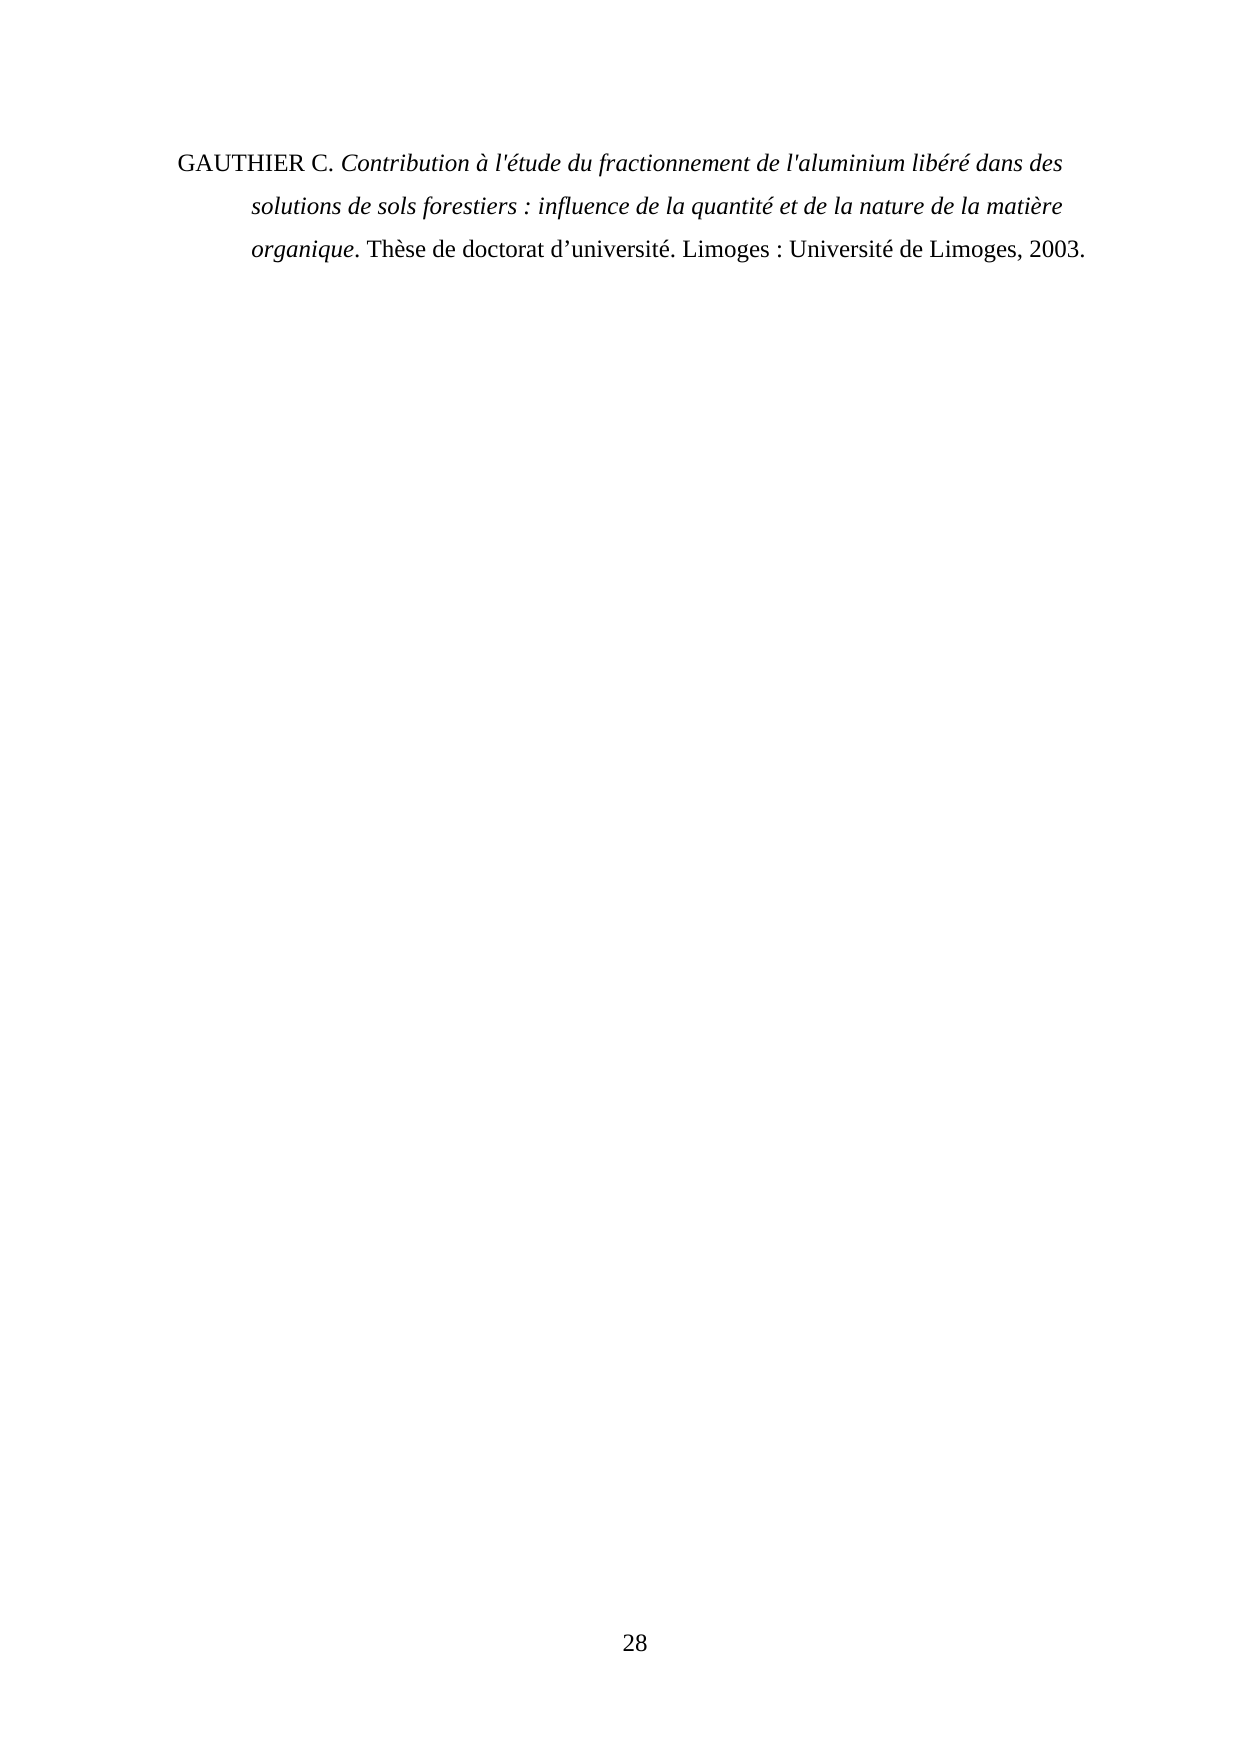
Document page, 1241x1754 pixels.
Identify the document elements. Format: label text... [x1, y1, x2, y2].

text GAUTHIER C. Contribution à l'étude du fractionnement de l'aluminium libéré dans des solutions de sols forestiers : influence de la quantité et de la nature de la matière organique. Thèse de doctorat d’université. Limoges : Université de Limoges, 2003. [177, 148, 1092, 263]
